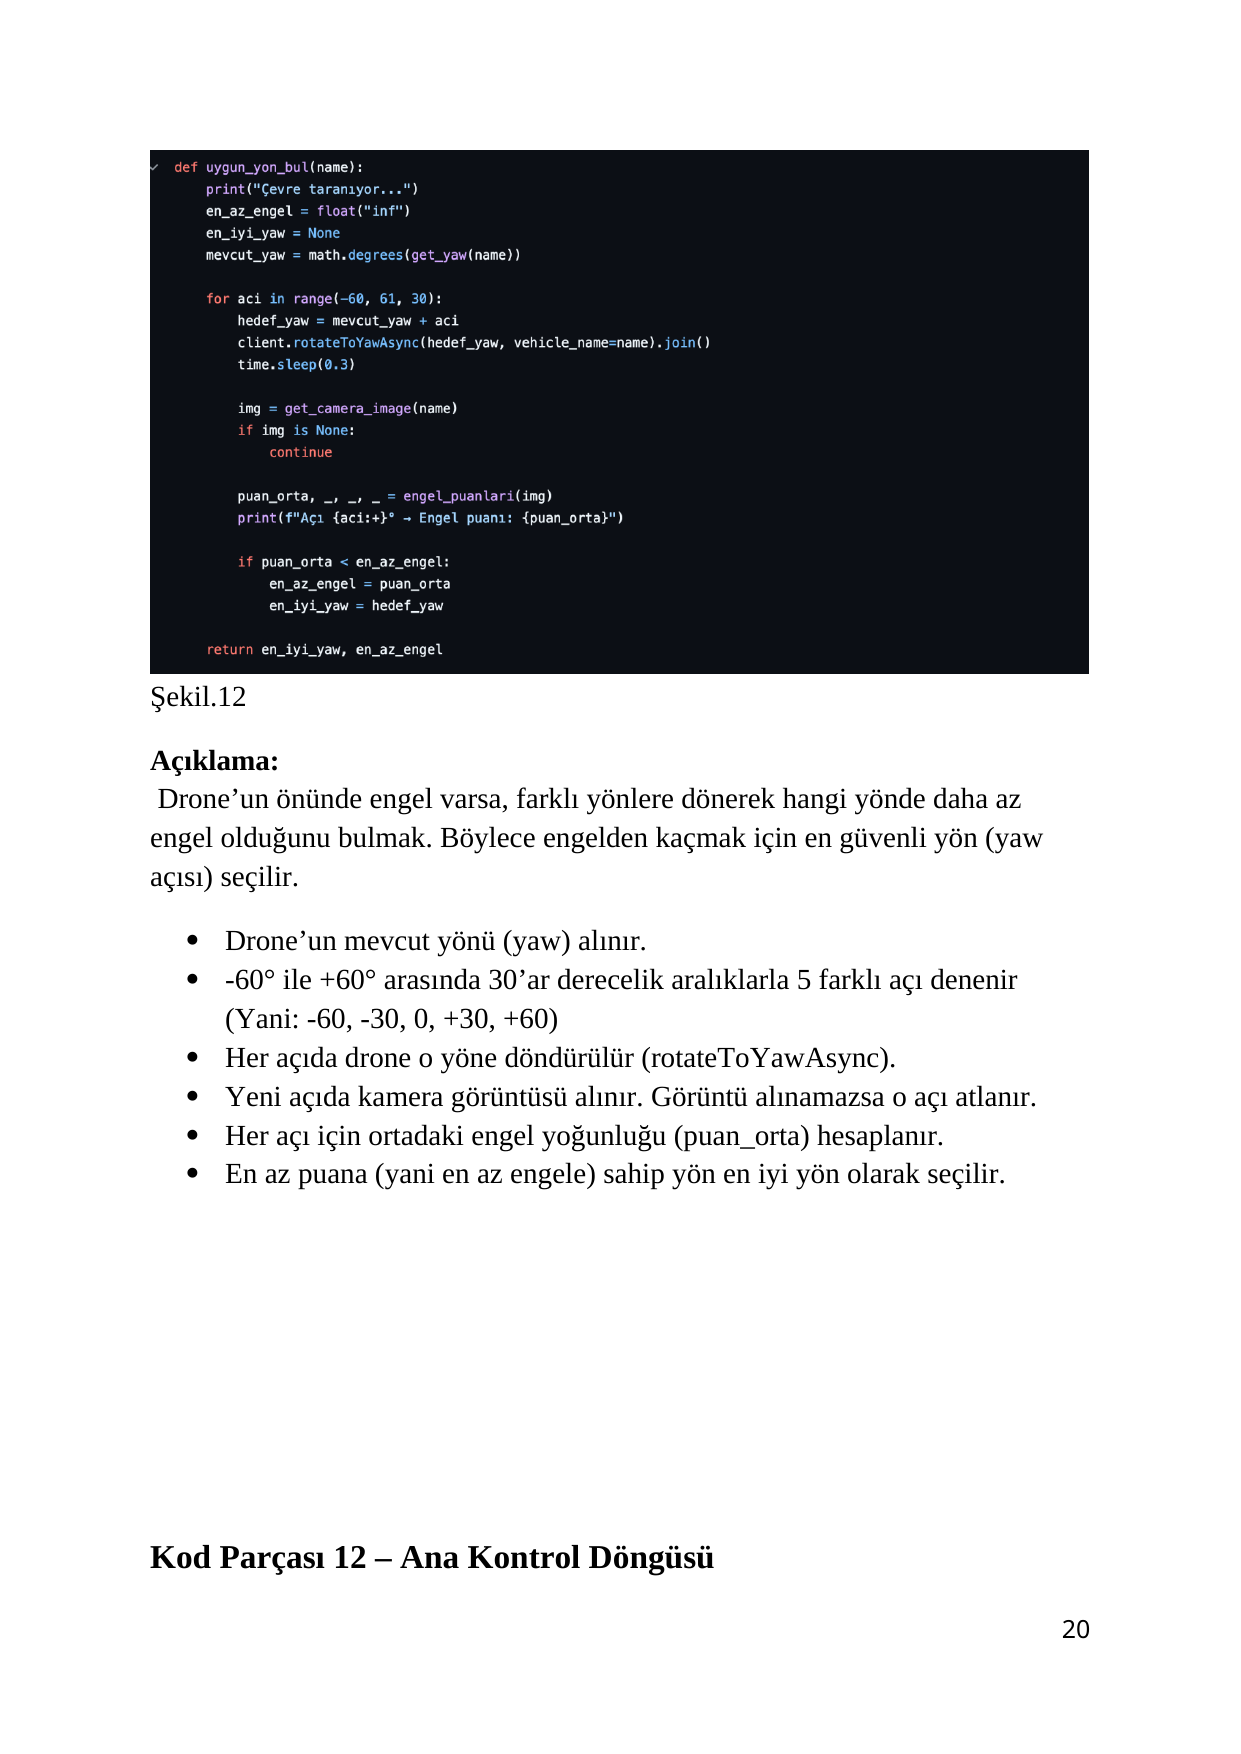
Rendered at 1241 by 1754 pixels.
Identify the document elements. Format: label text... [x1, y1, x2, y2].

list -60° ile +60° arasında 30’ar derecelik aralıklarla 5 farklı açı denenir (Yani: -60, -30, 0, +30, +60) [187, 962, 1090, 1034]
list Yeni açıda kamera görüntüsü alınır. Görüntü alınamazsa o açı atlanır. [187, 1079, 1090, 1112]
list Her açıda drone o yöne döndürülür (rotateToYawAsync). [187, 1040, 1090, 1073]
text Kod Parçası 12 – Ana Kontrol Döngüsü [150, 1538, 1090, 1576]
text Açıklama: Drone’un önünde engel varsa, farklı yönlere dönerek hangi yönde daha az engel olduğunu bulmak. Böylece engelden kaçmak için en güvenli yön (yaw açısı) seçilir. [150, 743, 1090, 893]
list Drone’un mevcut yönü (yaw) alınır. [187, 923, 1090, 957]
picture [150, 150, 1089, 674]
list Her açı için ortadaki engel yoğunluğu (puan_orta) hesaplanır. [187, 1118, 1090, 1151]
list En az puana (yani en az engele) sahip yön en iyi yön olarak seçilir. [187, 1157, 1090, 1230]
